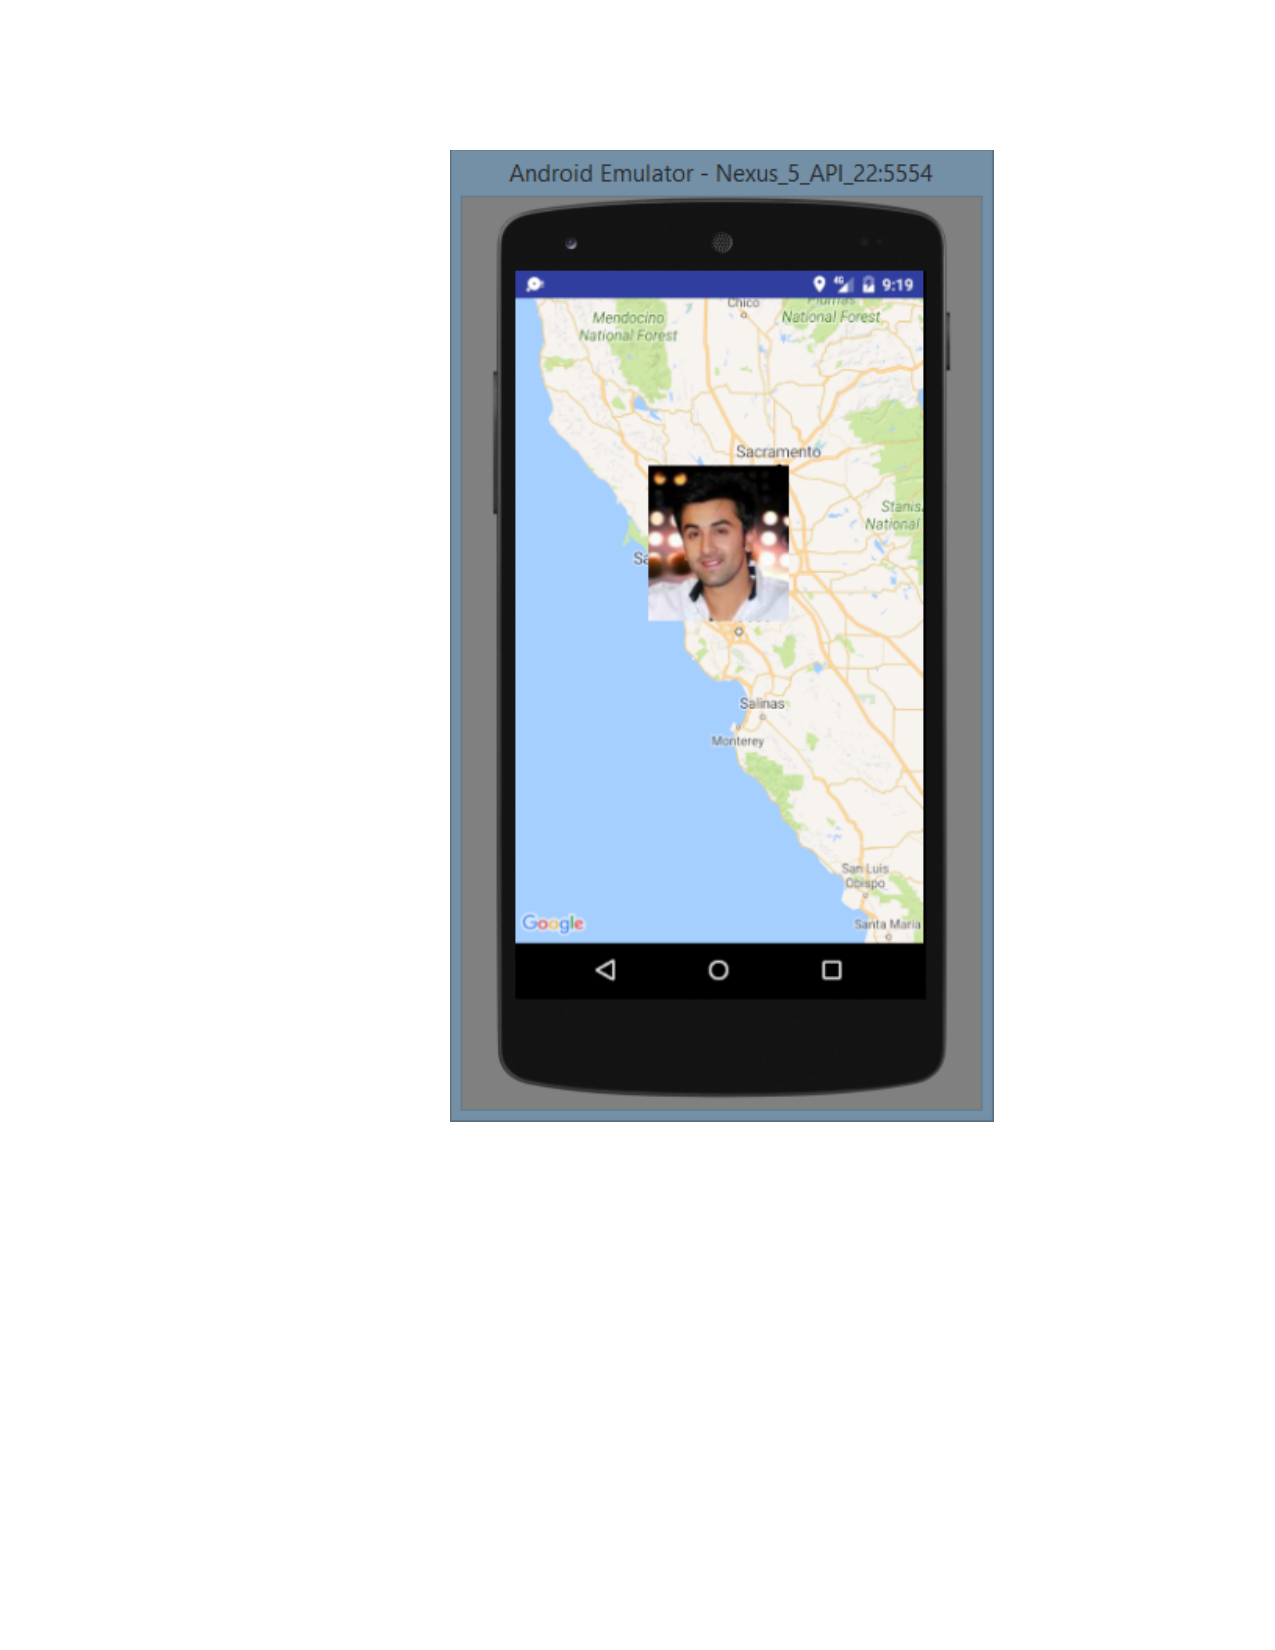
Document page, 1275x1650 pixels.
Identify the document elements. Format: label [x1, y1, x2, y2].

picture [450, 150, 994, 1122]
